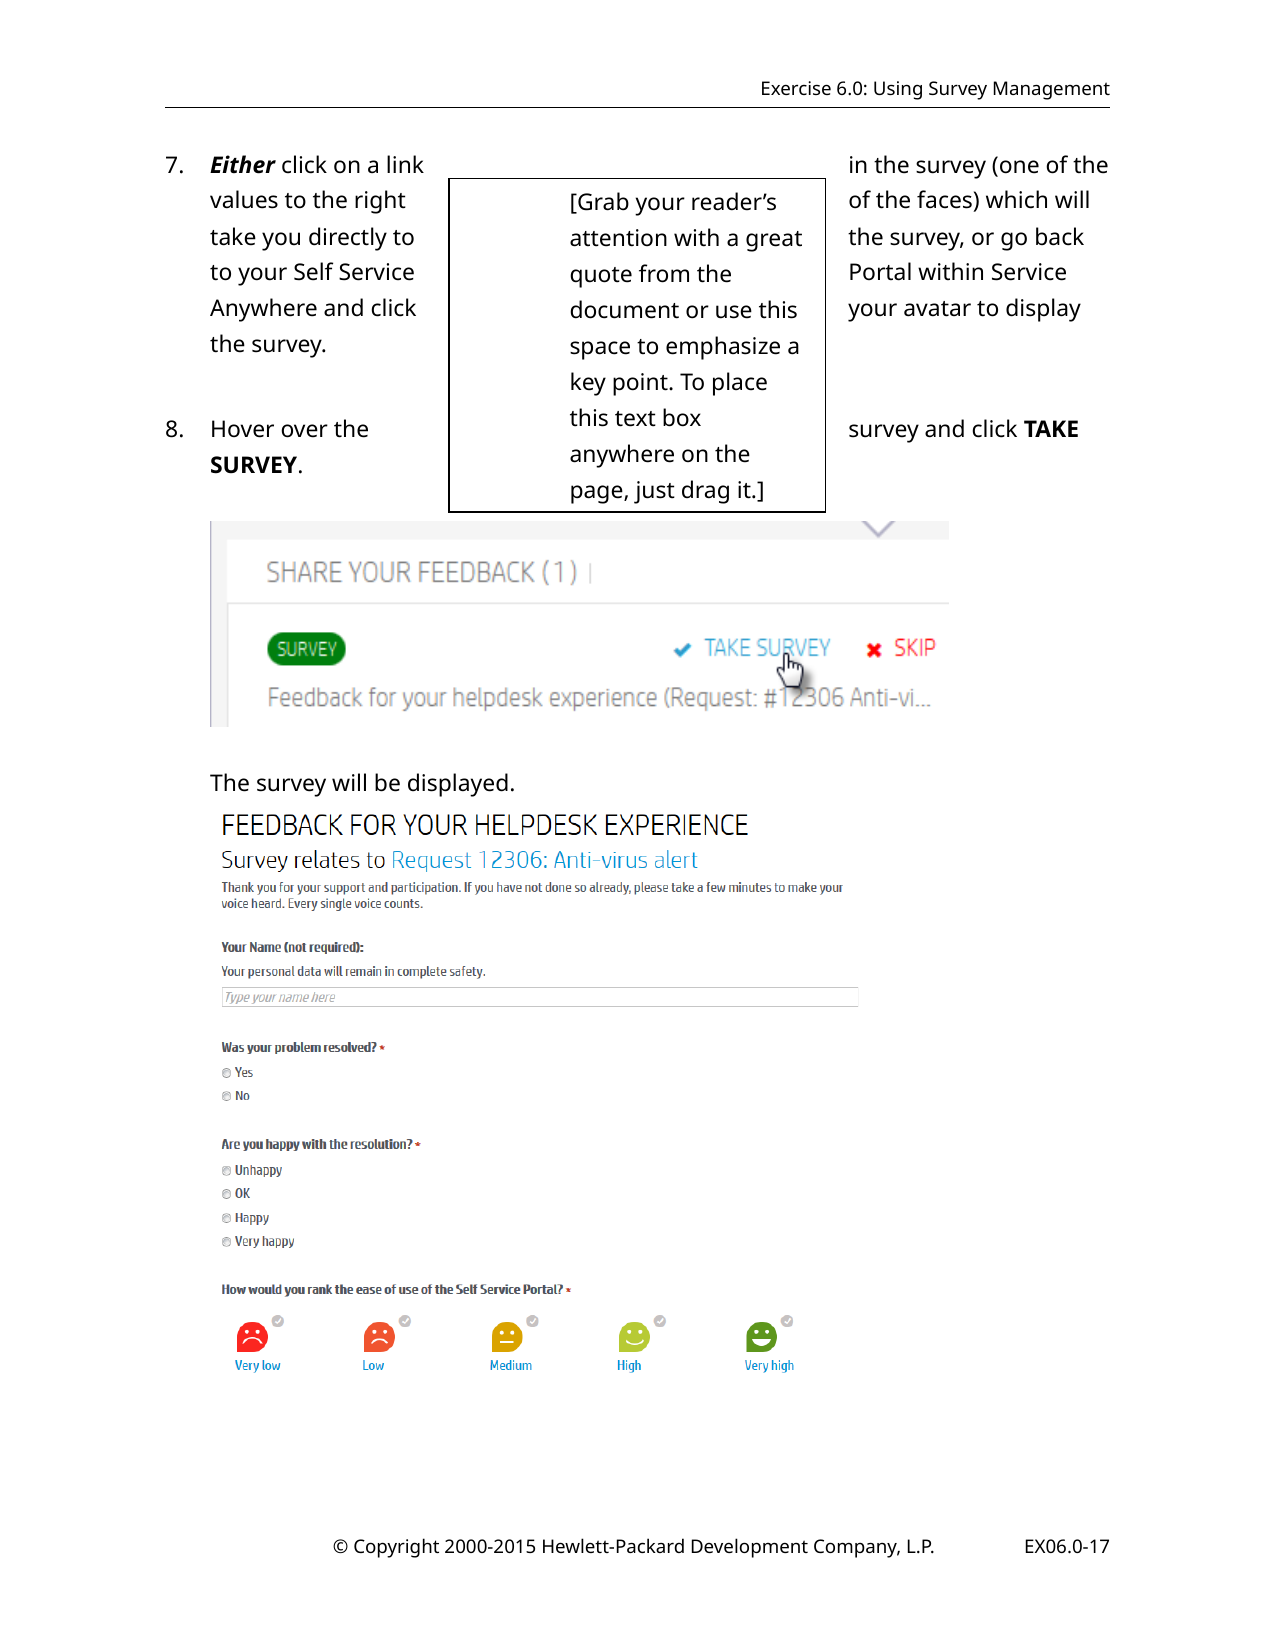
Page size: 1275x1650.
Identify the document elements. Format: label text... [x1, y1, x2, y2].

picture [210, 521, 949, 727]
list Either click on a link in the survey (one of the values to the right of the faces) which will take you directly to the survey, or go back to your Self Service Portal within Service Anywhere and click your avatar to display the survey. [165, 148, 1110, 395]
picture [210, 802, 859, 1385]
